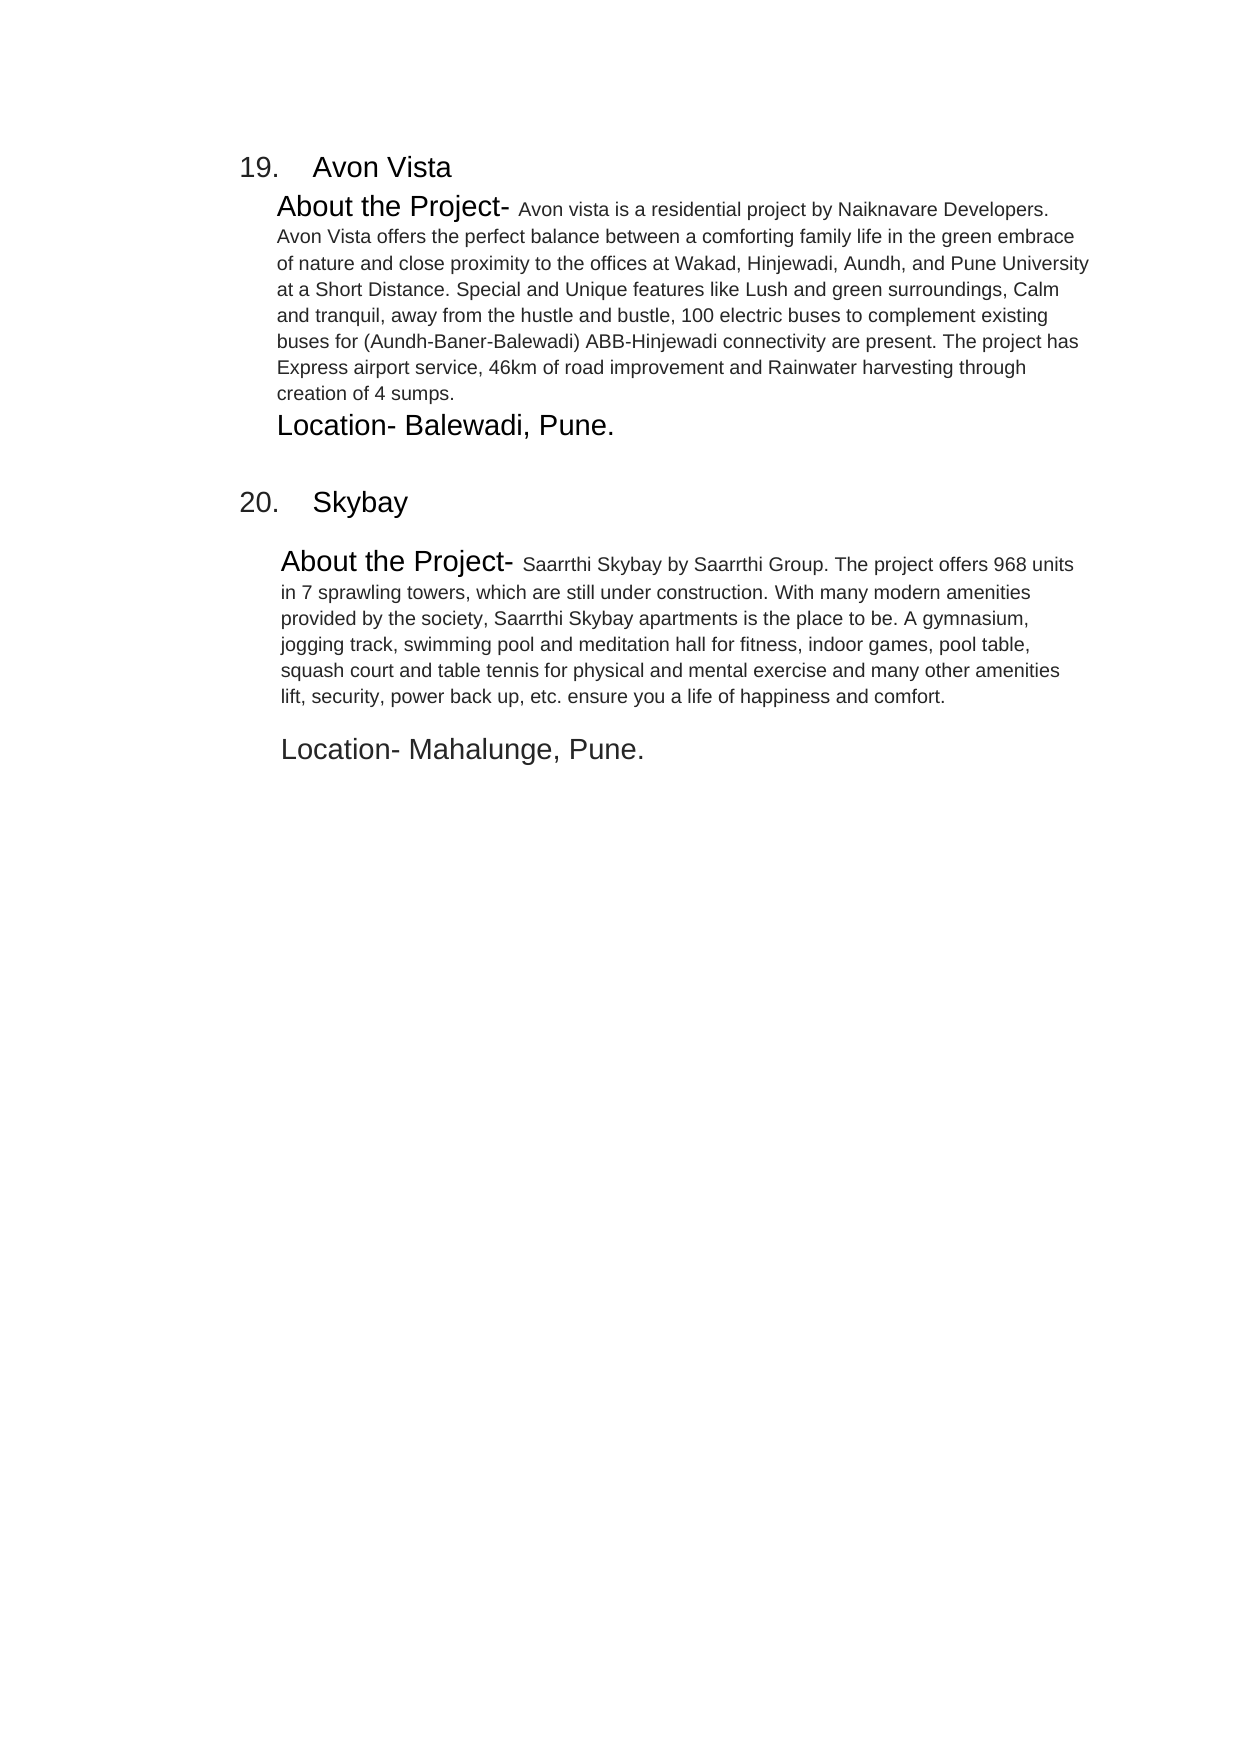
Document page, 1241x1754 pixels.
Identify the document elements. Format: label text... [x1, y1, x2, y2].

list Skybay [239, 485, 1090, 518]
list Avon Vista [239, 150, 1090, 183]
text Location- Mahalunge, Pune. [281, 732, 1090, 766]
list About the Project- Avon vista is a residential project by Naiknavare Developers. Avon Vista offers the perfect balance between a comforting family life in the green embrace of nature and close proximity to the offices at Wakad, Hinjewadi, Aundh, and Pune University at a Short Distance. Special and Unique features like Lush and green surroundings, Calm and tranquil, away from the hustle and bustle, 100 electric buses to complement existing buses for (Aundh-Baner-Balewadi) ABB-Hinjewadi connectivity are present. The project has Express airport service, 46km of road improvement and Rainwater harvesting through creation of 4 sumps. [277, 188, 1090, 404]
list Location- Balewadi, Pune. [277, 408, 1090, 441]
text About the Project- Saarrthi Skybay by Saarrthi Group. The project offers 968 units in 7 sprawling towers, which are still under construction. With many modern amenities provided by the society, Saarrthi Skybay apartments is the place to be. A gymnasium, jogging track, swimming pool and meditation hall for fitness, indoor games, pool table, squash court and table tennis for physical and mental exercise and many other amenities lift, security, power back up, etc. ensure you a life of happiness and comfort. [281, 544, 1090, 708]
